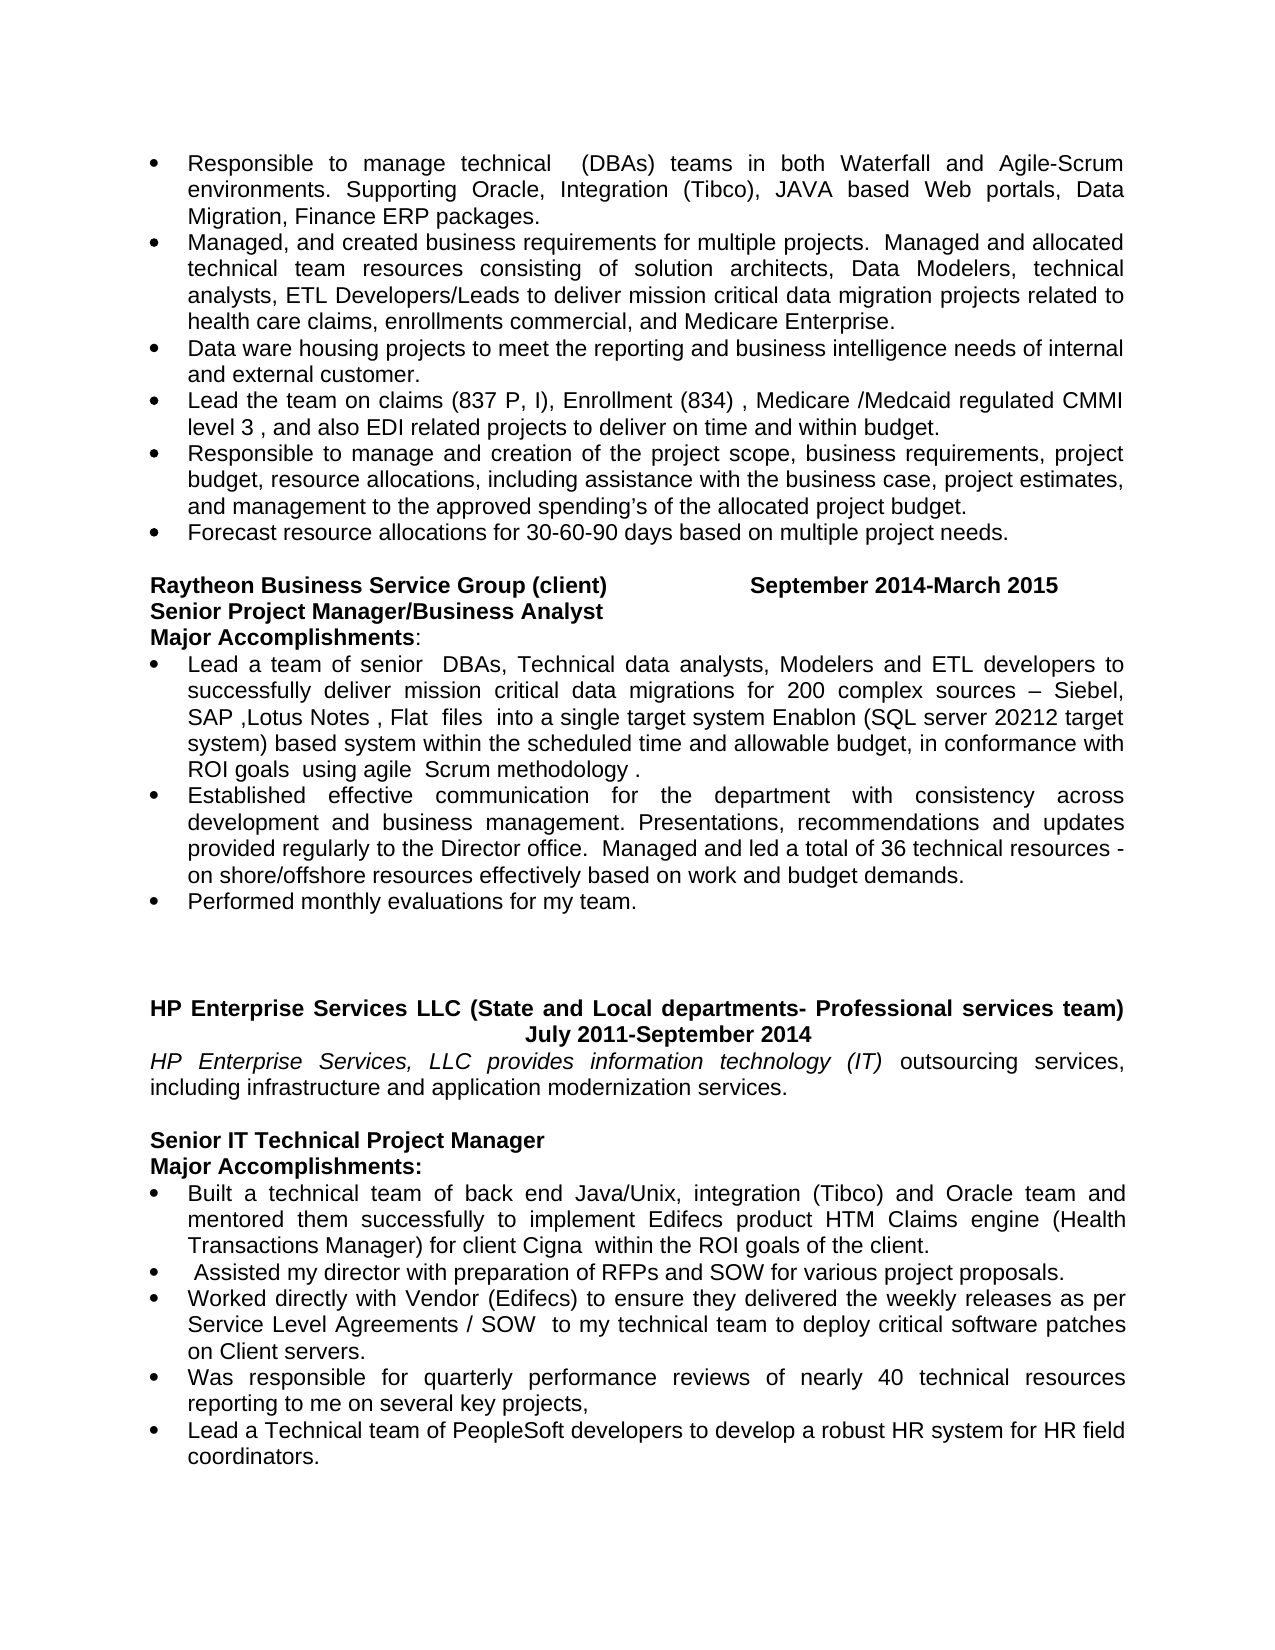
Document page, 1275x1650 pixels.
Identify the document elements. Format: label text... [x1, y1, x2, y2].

text HP Enterprise Services LLC (State and Local departments- Professional services team) July 2011-September 2014 [150, 995, 1125, 1048]
list Established effective communication for the department with consistency across development and business management. Presentations, recommendations and updates provided regularly to the Director office. Managed and led a total of 36 technical resources -on shore/offshore resources effectively based on work and budget demands. [150, 782, 1125, 888]
list Built a technical team of back end Java/Unix, integration (Tibco) and Oracle team and mentored them successfully to implement Edifecs product HTM Claims engine (Health Transactions Manager) for client Cigna within the ROI goals of the client. [150, 1179, 1127, 1258]
text Major Accomplishments: [150, 1153, 1125, 1179]
text Senior IT Technical Project Manager [150, 1127, 1125, 1153]
list Forecast resource allocations for 30-60-90 days based on multiple project needs. [150, 519, 1125, 545]
list Was responsible for quarterly performance reviews of nearly 40 technical resources reporting to me on several key projects, [150, 1364, 1127, 1417]
list Lead a Technical team of PeopleSoft developers to develop a robust HR system for HR field coordinators. [150, 1417, 1127, 1469]
list Data ware housing projects to meet the reporting and business intelligence needs of internal and external customer. [150, 334, 1125, 387]
list Assisted my director with preparation of RFPs and SOW for various project proposals. [150, 1258, 1127, 1285]
list Performed monthly evaluations for my team. [150, 888, 1125, 914]
list Responsible to manage technical (DBAs) teams in both Waterfall and Agile-Scrum environments. Supporting Oracle, Integration (Tibco), JAVA based Web portals, Data Migration, Finance ERP packages. [150, 150, 1125, 229]
list Managed, and created business requirements for multiple projects. Managed and allocated technical team resources consisting of solution architects, Data Modelers, technical analysts, ETL Developers/Leads to deliver mission critical data migration projects related to health care claims, enrollments commercial, and Medicare Enterprise. [150, 229, 1125, 334]
list Responsible to manage and creation of the project scope, business requirements, project budget, resource allocations, including assistance with the business case, project estimates, and management to the approved spending’s of the allocated project budget. [150, 440, 1125, 519]
text Major Accomplishments: [150, 624, 1125, 651]
text Senior Project Manager/Business Analyst [150, 598, 1125, 624]
text HP Enterprise Services, LLC provides information technology (IT) outsourcing services, including infrastructure and application modernization services. [150, 1048, 1125, 1100]
list Worked directly with Vendor (Edifecs) to ensure they delivered the weekly releases as per Service Level Agreements / SOW to my technical team to deploy critical software patches on Client servers. [150, 1285, 1127, 1364]
list Lead the team on claims (837 P, I), Enrollment (834) , Medicare /Medcaid regulated CMMI level 3 , and also EDI related projects to deliver on time and within budget. [150, 387, 1125, 440]
list Lead a team of senior DBAs, Technical data analysts, Modelers and ETL developers to successfully deliver mission critical data migrations for 200 complex sources – Siebel, SAP ,Lotus Notes , Flat files into a single target system Enablon (SQL server 20212 target system) based system within the scheduled time and allowable budget, in conformance with ROI goals using agile Scrum methodology . [150, 651, 1125, 782]
text Raytheon Business Service Group (client) September 2014-March 2015 [150, 572, 1125, 598]
